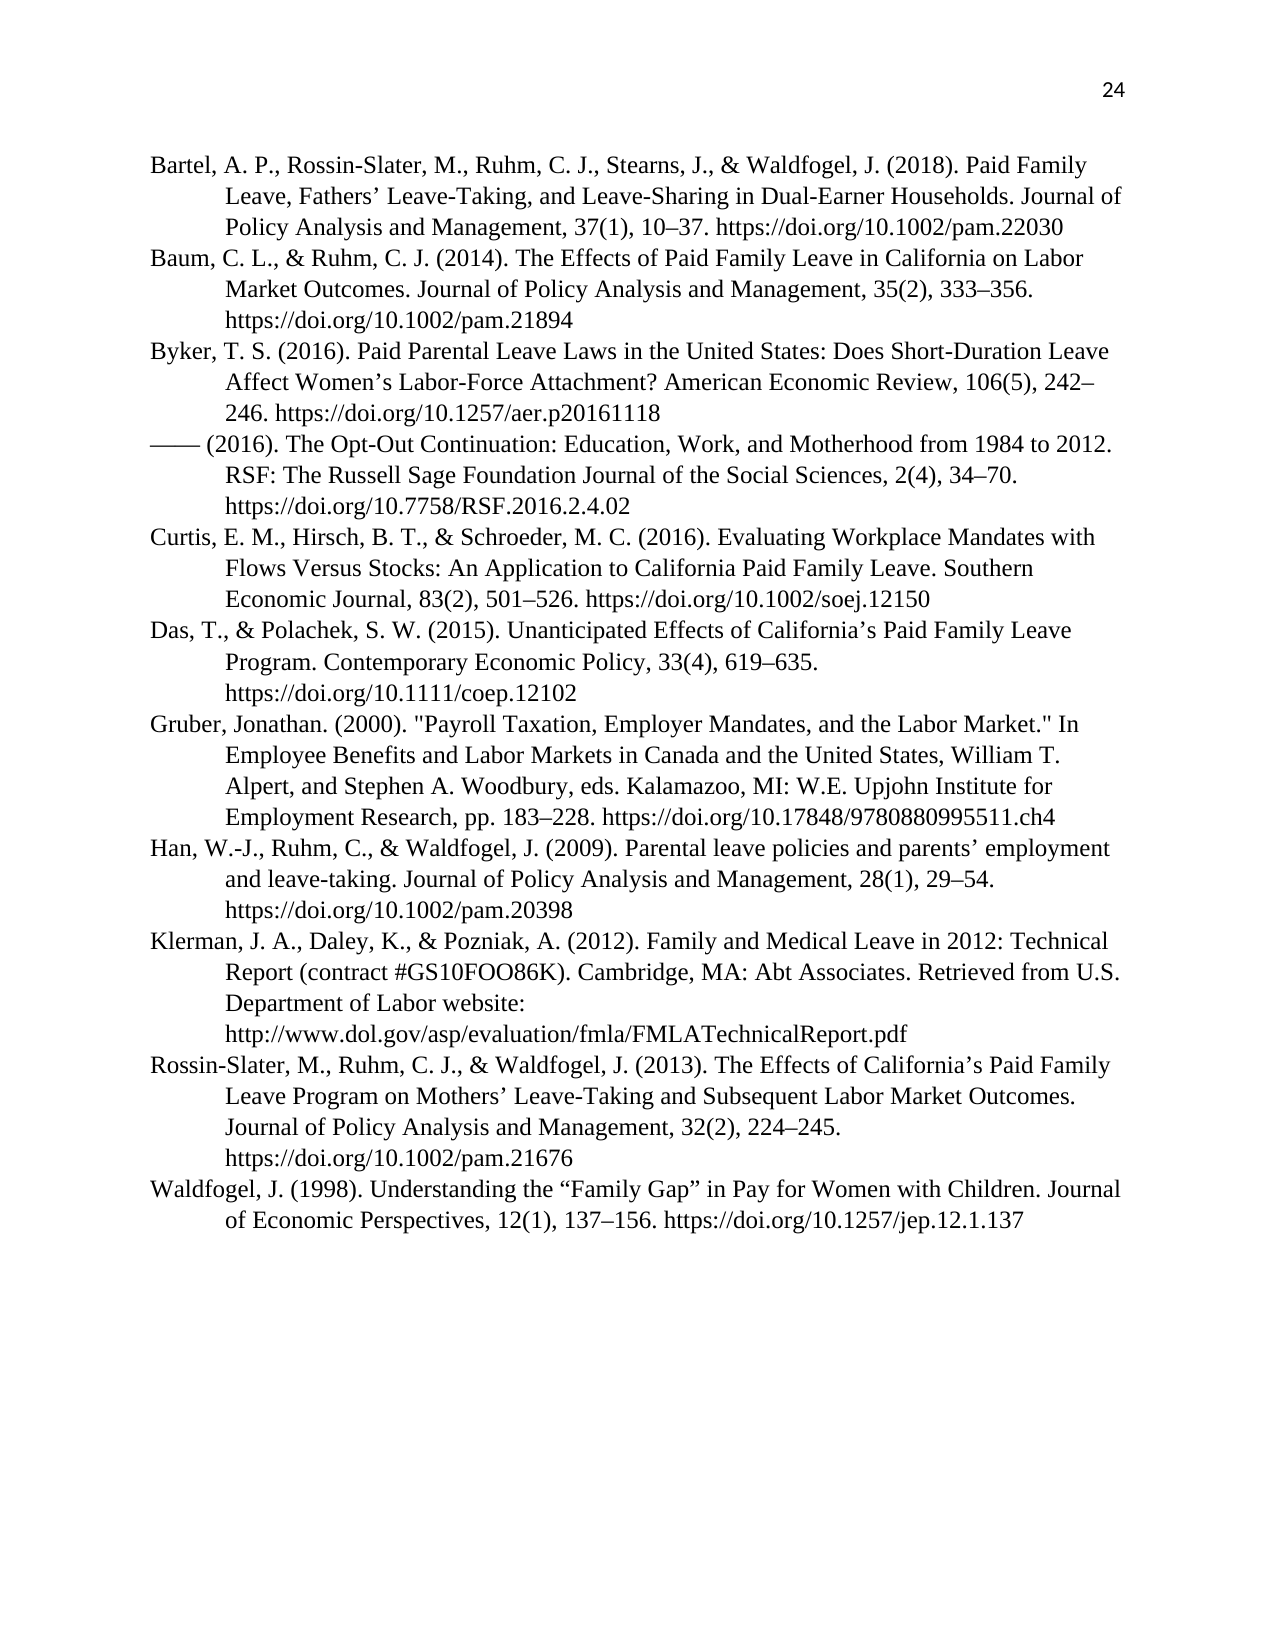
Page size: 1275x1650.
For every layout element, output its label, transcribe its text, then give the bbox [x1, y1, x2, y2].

text Bartel, A. P., Rossin‐Slater, M., Ruhm, C. J., Stearns, J., & Waldfogel, J. (2018). Paid Family Leave, Fathers’ Leave-Taking, and Leave-Sharing in Dual-Earner Households. Journal of Policy Analysis and Management, 37(1), 10–37. https://doi.org/10.1002/pam.22030 [150, 150, 1125, 241]
text Das, T., & Polachek, S. W. (2015). Unanticipated Effects of California’s Paid Family Leave Program. Contemporary Economic Policy, 33(4), 619–635. https://doi.org/10.1111/coep.12102 [150, 616, 1125, 706]
text Klerman, J. A., Daley, K., & Pozniak, A. (2012). Family and Medical Leave in 2012: Technical Report (contract #GS10FOO86K). Cambridge, MA: Abt Associates. Retrieved from U.S. Department of Labor website: http://www.dol.gov/asp/evaluation/fmla/FMLATechnicalReport.pdf [150, 926, 1125, 1048]
text Rossin‐Slater, M., Ruhm, C. J., & Waldfogel, J. (2013). The Effects of California’s Paid Family Leave Program on Mothers’ Leave-Taking and Subsequent Labor Market Outcomes. Journal of Policy Analysis and Management, 32(2), 224–245. https://doi.org/10.1002/pam.21676 [150, 1050, 1125, 1172]
text Byker, T. S. (2016). Paid Parental Leave Laws in the United States: Does Short-Duration Leave Affect Women’s Labor-Force Attachment? American Economic Review, 106(5), 242–246. https://doi.org/10.1257/aer.p20161118 [150, 336, 1125, 427]
text Waldfogel, J. (1998). Understanding the “Family Gap” in Pay for Women with Children. Journal of Economic Perspectives, 12(1), 137–156. https://doi.org/10.1257/jep.12.1.137 [150, 1174, 1125, 1234]
text Gruber, Jonathan. (2000). "Payroll Taxation, Employer Mandates, and the Labor Market." In Employee Benefits and Labor Markets in Canada and the United States, William T. Alpert, and Stephen A. Woodbury, eds. Kalamazoo, MI: W.E. Upjohn Institute for Employment Research, pp. 183–228. https://doi.org/10.17848/9780880995511.ch4 [150, 709, 1125, 831]
text Baum, C. L., & Ruhm, C. J. (2014). The Effects of Paid Family Leave in California on Labor Market Outcomes. Journal of Policy Analysis and Management, 35(2), 333–356. https://doi.org/10.1002/pam.21894 [150, 243, 1125, 334]
text Han, W.-J., Ruhm, C., & Waldfogel, J. (2009). Parental leave policies and parents’ employment and leave-taking. Journal of Policy Analysis and Management, 28(1), 29–54. https://doi.org/10.1002/pam.20398 [150, 833, 1125, 924]
text —— (2016). The Opt-Out Continuation: Education, Work, and Motherhood from 1984 to 2012. RSF: The Russell Sage Foundation Journal of the Social Sciences, 2(4), 34–70. https://doi.org/10.7758/RSF.2016.2.4.02 [150, 429, 1125, 520]
text Curtis, E. M., Hirsch, B. T., & Schroeder, M. C. (2016). Evaluating Workplace Mandates with Flows Versus Stocks: An Application to California Paid Family Leave. Southern Economic Journal, 83(2), 501–526. https://doi.org/10.1002/soej.12150 [150, 522, 1125, 613]
